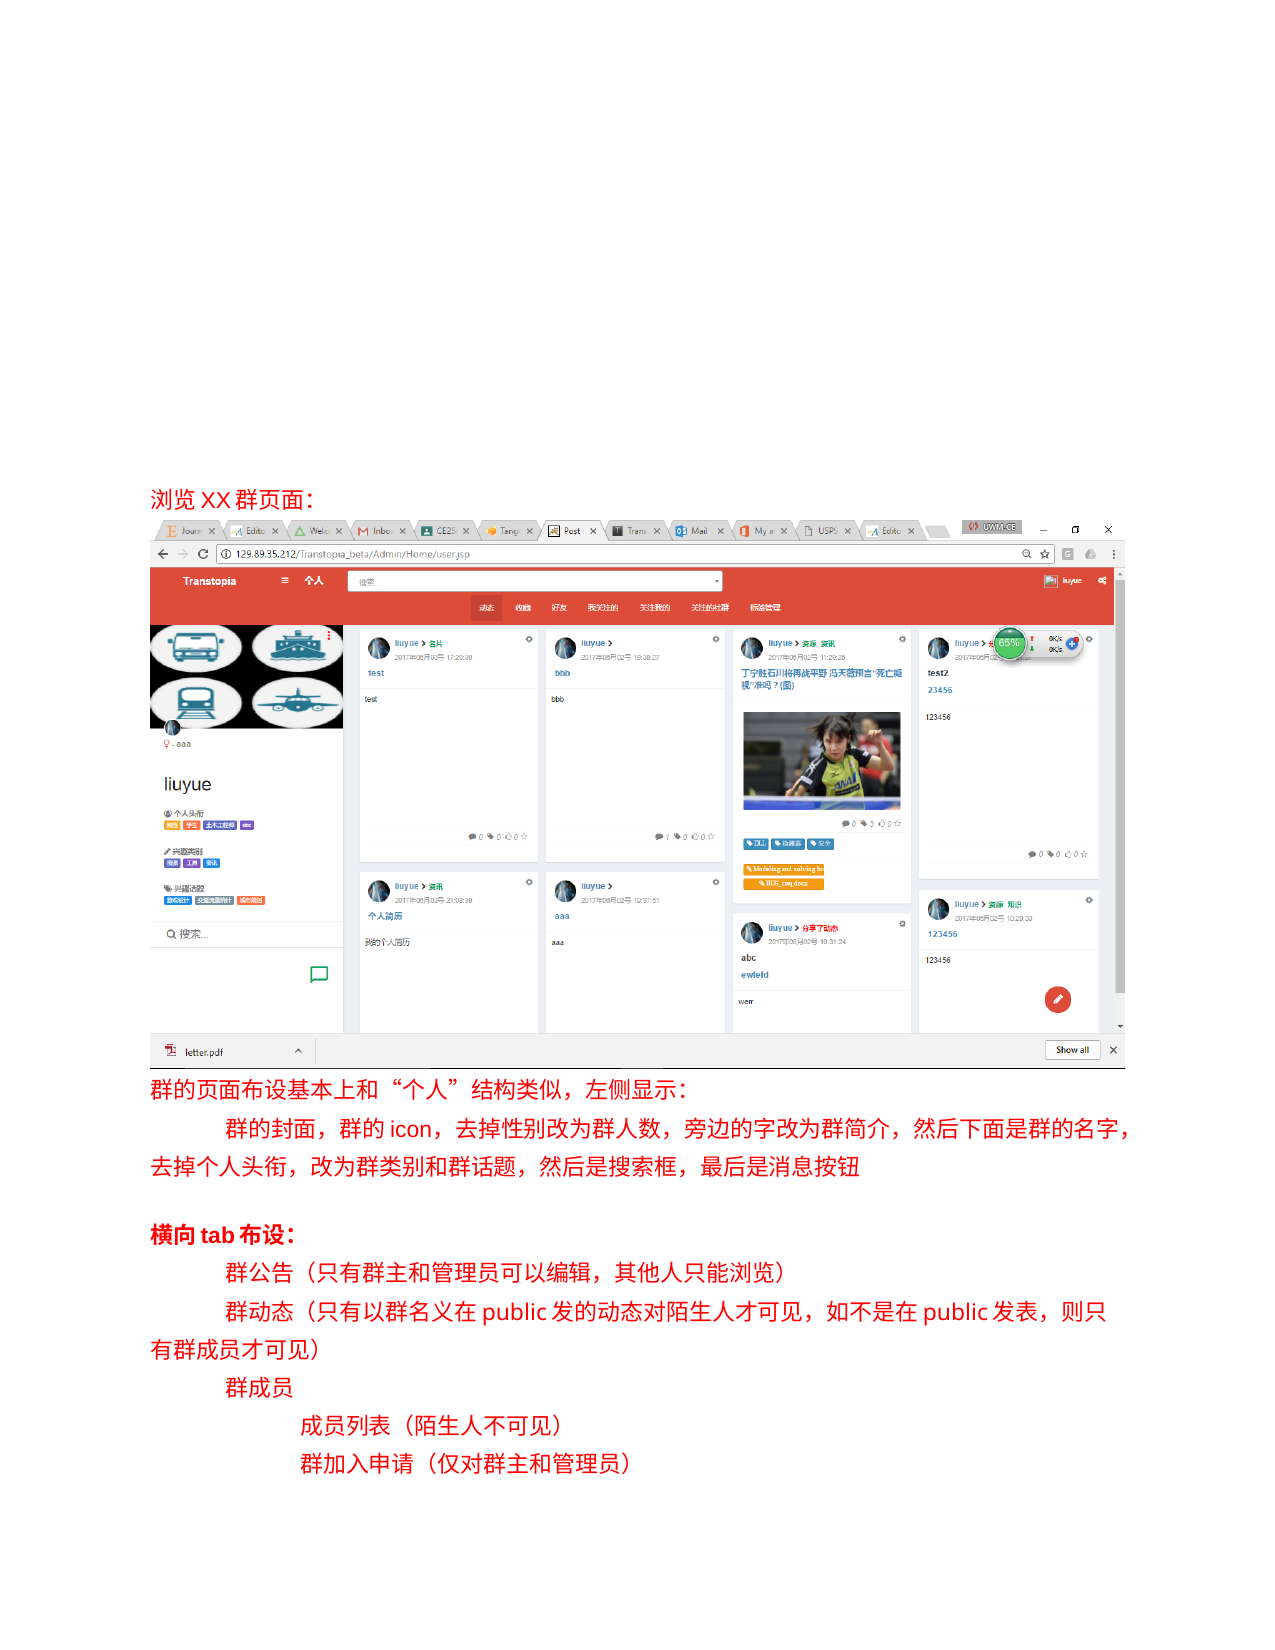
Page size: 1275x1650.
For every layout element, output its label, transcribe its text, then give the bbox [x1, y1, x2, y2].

text 群公告（只有群主和管理员可以编辑，其他人只能浏览） [150, 1255, 1125, 1288]
text 成员列表（陌生人不可见） [150, 1408, 1125, 1441]
text 横向tab布设： [150, 1217, 1125, 1250]
text 浏览XX群页面： [150, 482, 1125, 516]
text 群成员 [150, 1370, 1125, 1403]
text 群加入申请（仅对群主和管理员） [150, 1446, 1125, 1479]
text 群的页面布设基本上和“个人”结构类似，左侧显示： [150, 1072, 1125, 1106]
text 群动态（只有以群名义在public发的动态对陌生人才可见，如不是在public发表，则只有群成员才可见） [150, 1293, 1125, 1365]
text 群的封面，群的icon，去掉性别改为群人数，旁边的字改为群简介，然后下面是群的名字，去掉个人头衔，改为群类别和群话题，然后是搜索框，最后是消息按钮 [150, 1111, 1125, 1182]
picture [150, 520, 1125, 1069]
